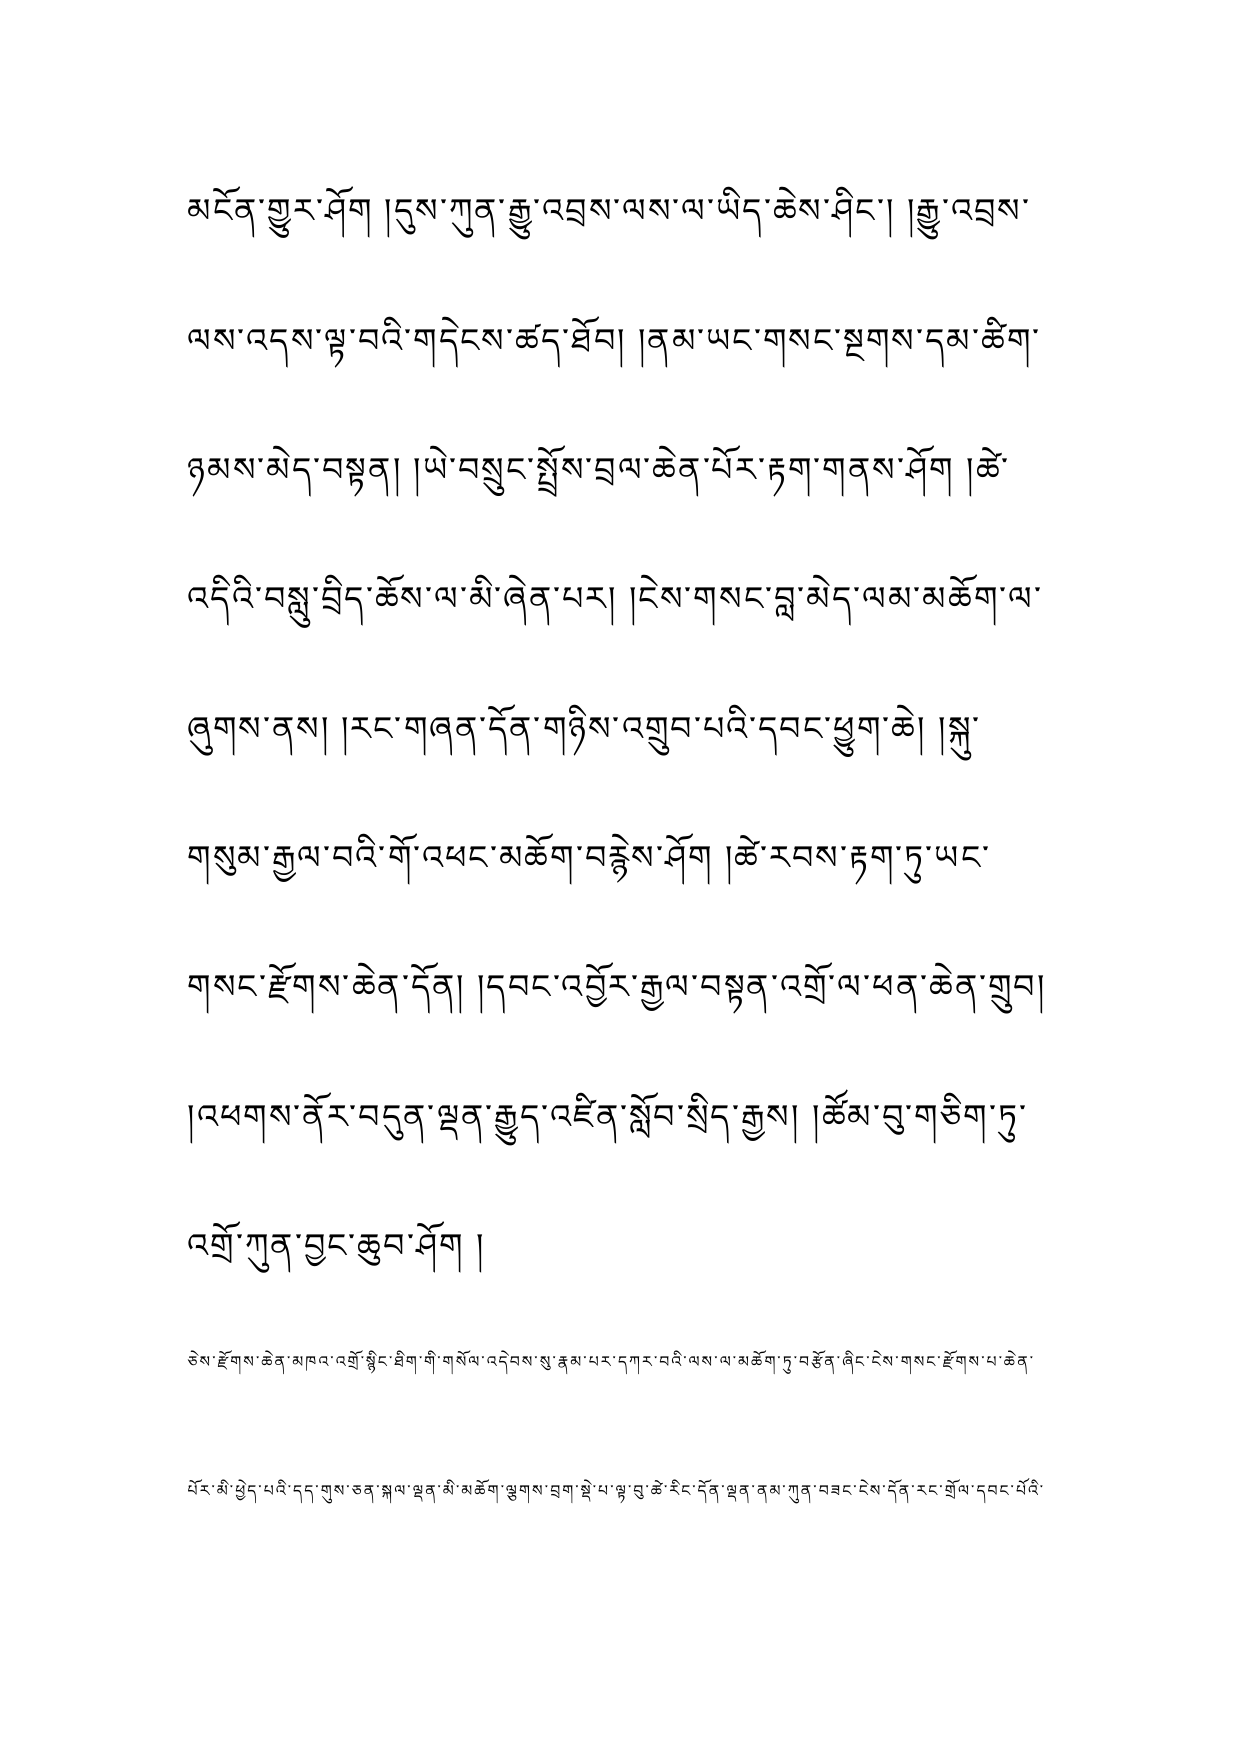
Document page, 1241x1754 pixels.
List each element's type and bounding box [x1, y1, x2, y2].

text [187, 1326, 1053, 1568]
text [187, 164, 1053, 1312]
